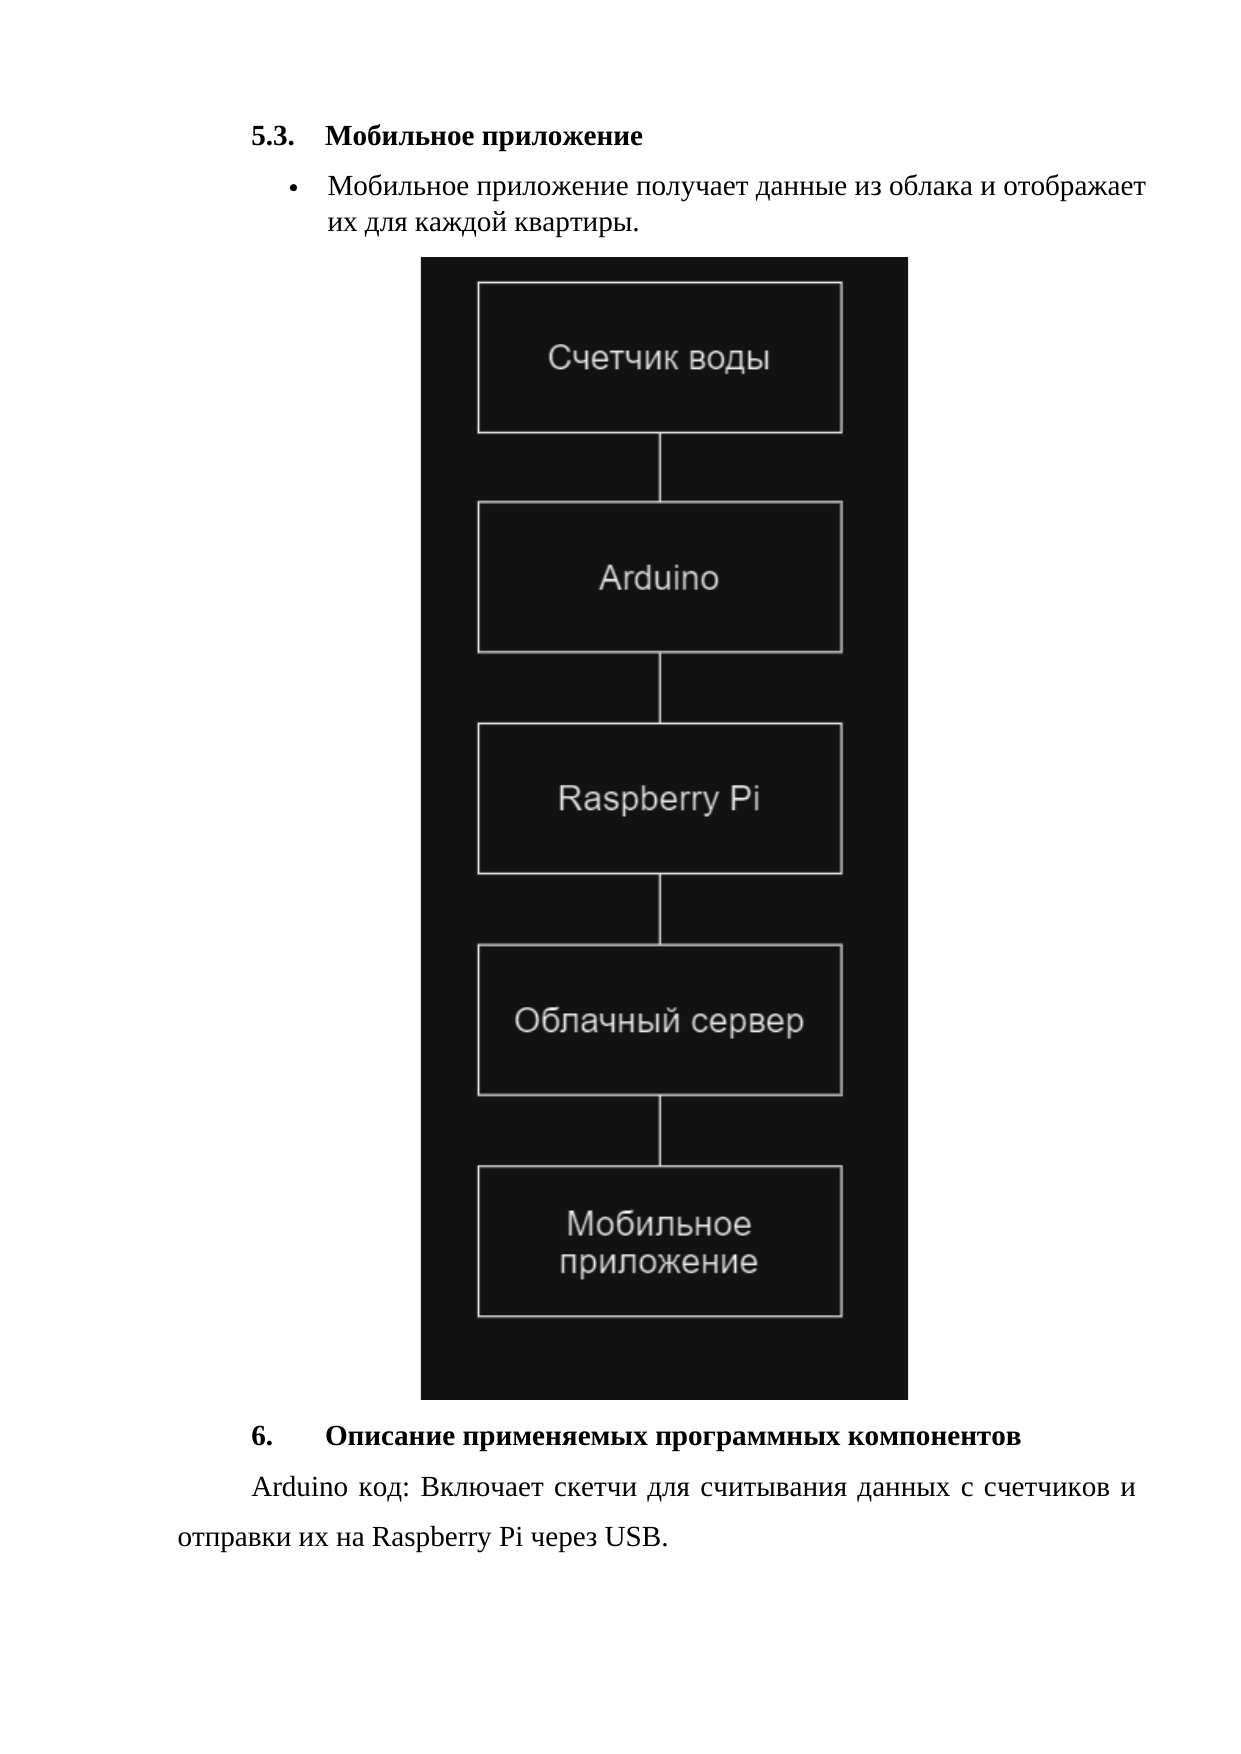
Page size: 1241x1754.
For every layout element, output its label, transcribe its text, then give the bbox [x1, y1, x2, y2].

list Мобильное приложение [177, 118, 1152, 152]
list Описание применяемых программных компонентов [177, 1418, 1137, 1452]
text Arduino код: Включает скетчи для считывания данных с счетчиков и отправки их на Raspberry Pi через USB. [177, 1469, 1137, 1553]
list Мобильное приложение получает данные из облака и отображает их для каждой квартиры. [290, 168, 1152, 238]
picture [420, 257, 909, 1400]
